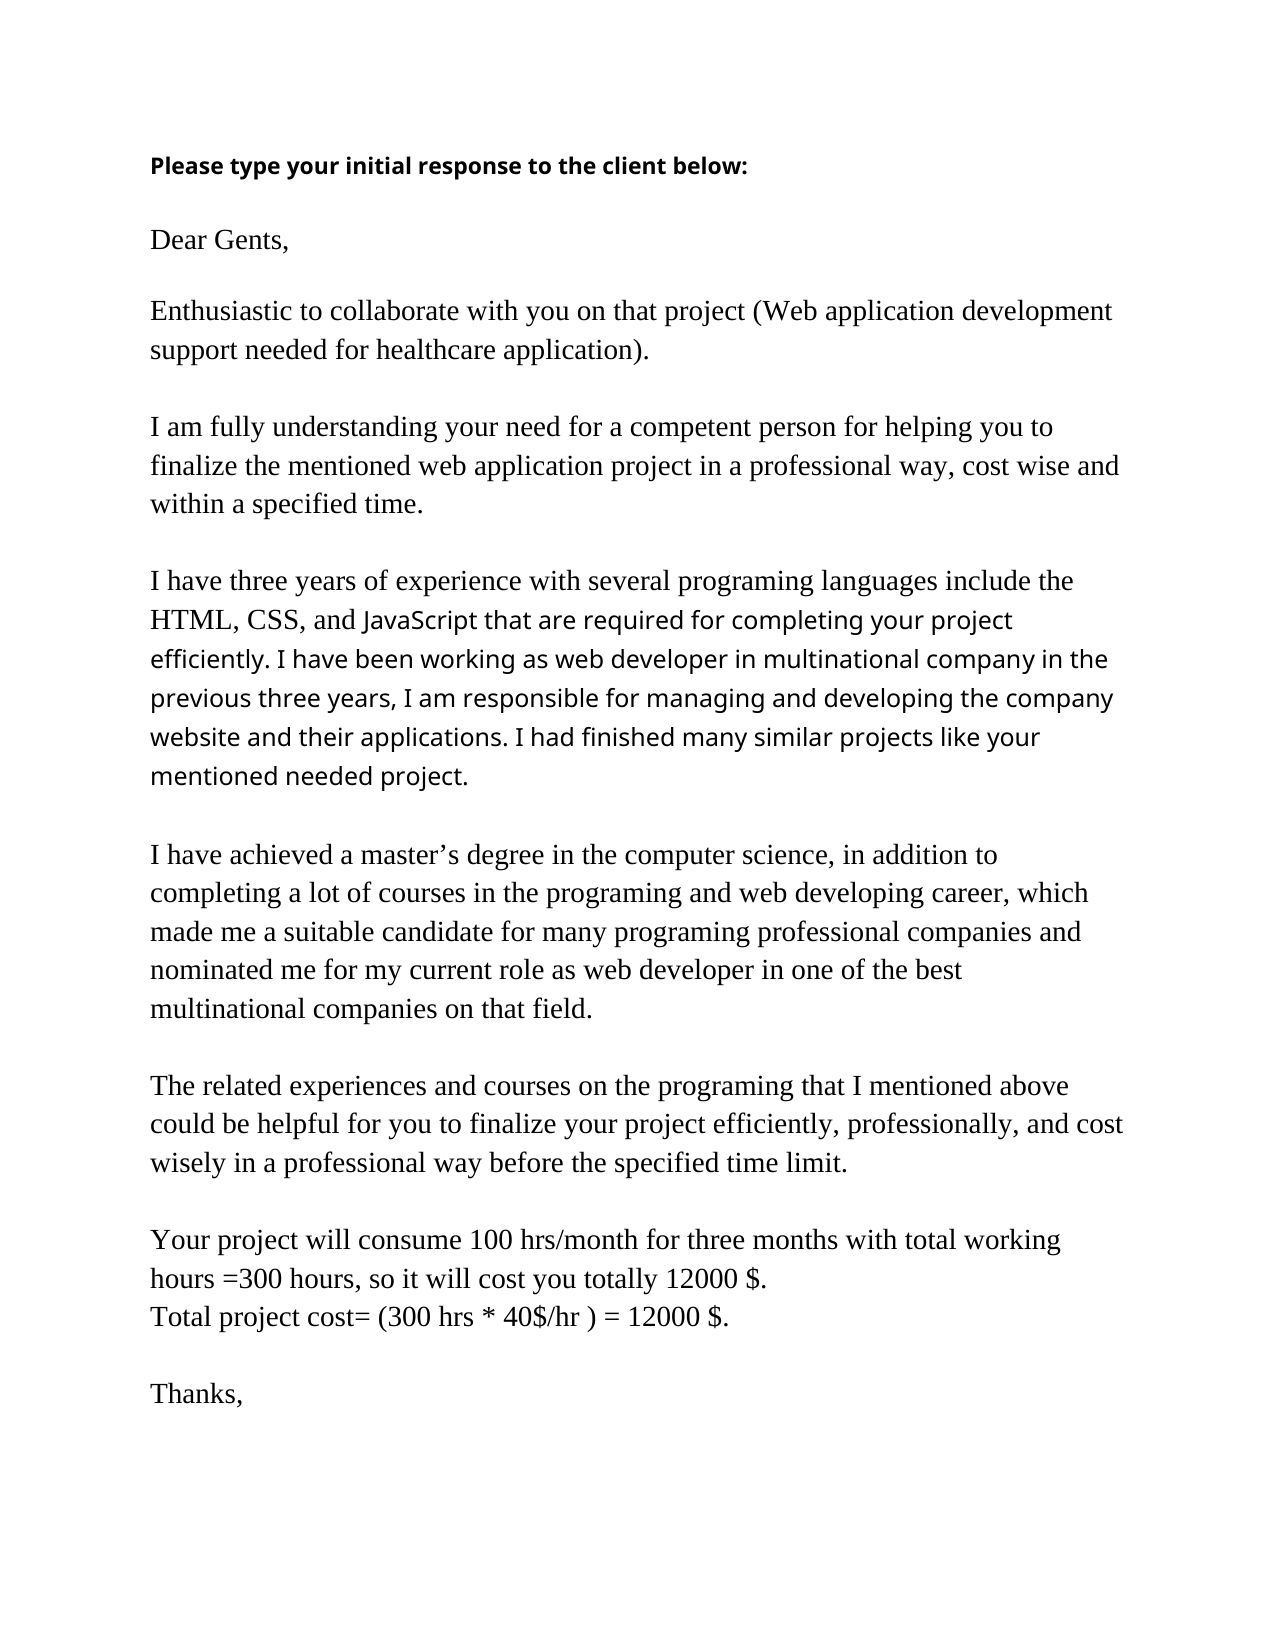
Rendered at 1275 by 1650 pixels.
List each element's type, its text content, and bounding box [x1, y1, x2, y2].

text I am fully understanding your need for a competent person for helping you to finalize the mentioned web application project in a professional way, cost wise and within a specified time. [150, 409, 1125, 520]
text Your project will consume 100 hrs/month for three months with total working hours =300 hours, so it will cost you totally 12000 $. [150, 1222, 1125, 1294]
text The related experiences and courses on the programing that I mentioned above could be helpful for you to finalize your project efficiently, professionally, and cost wisely in a professional way before the specified time limit. [150, 1068, 1125, 1179]
text Enthusiastic to collaborate with you on that project (Web application development support needed for healthcare application). [150, 293, 1125, 366]
text Dear Gents, [150, 222, 1125, 255]
text I have three years of experience with several programing languages include the HTML, CSS, and JavaScript that are required for completing your project efficiently. I have been working as web developer in multinational company in the previous three years, I am responsible for managing and developing the company website and their applications. I had finished many similar projects like your mentioned needed project. [150, 563, 1125, 793]
text Please type your initial response to the client below: [150, 150, 1125, 181]
text I have achieved a master’s degree in the computer science, in addition to completing a lot of courses in the programing and web developing career, which made me a suitable candidate for many programing professional companies and nominated me for my current role as web developer in one of the best multinational companies on that field. [150, 837, 1125, 1024]
text Total project cost= (300 hrs * 40$/hr ) = 12000 $. [150, 1299, 1125, 1333]
text Thanks, [150, 1376, 1125, 1410]
